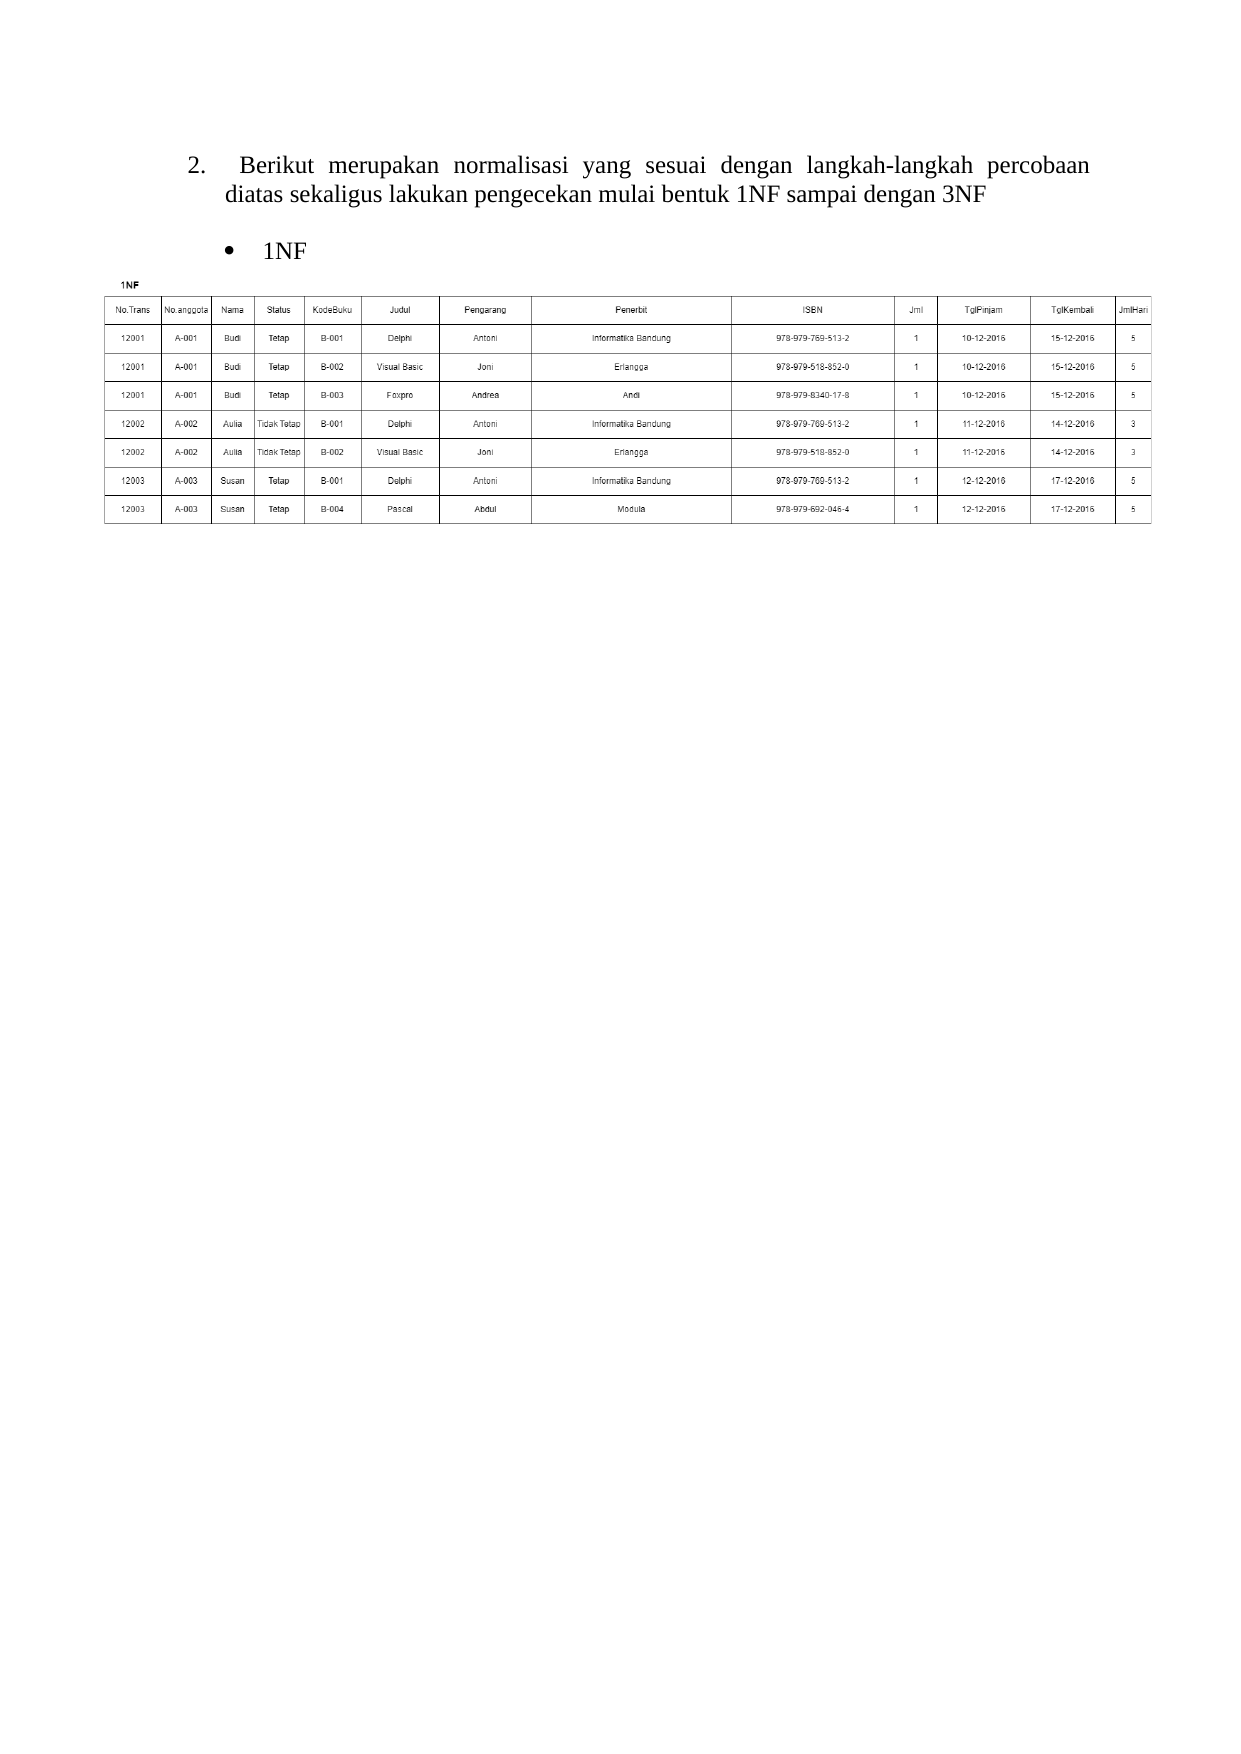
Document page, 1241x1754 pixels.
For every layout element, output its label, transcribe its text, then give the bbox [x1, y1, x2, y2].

list 1NF [225, 236, 1090, 265]
list Berikut merupakan normalisasi yang sesuai dengan langkah-langkah percobaan diatas sekaligus lakukan pengecekan mulai bentuk 1NF sampai dengan 3NF [187, 150, 1090, 207]
picture [104, 274, 1152, 524]
